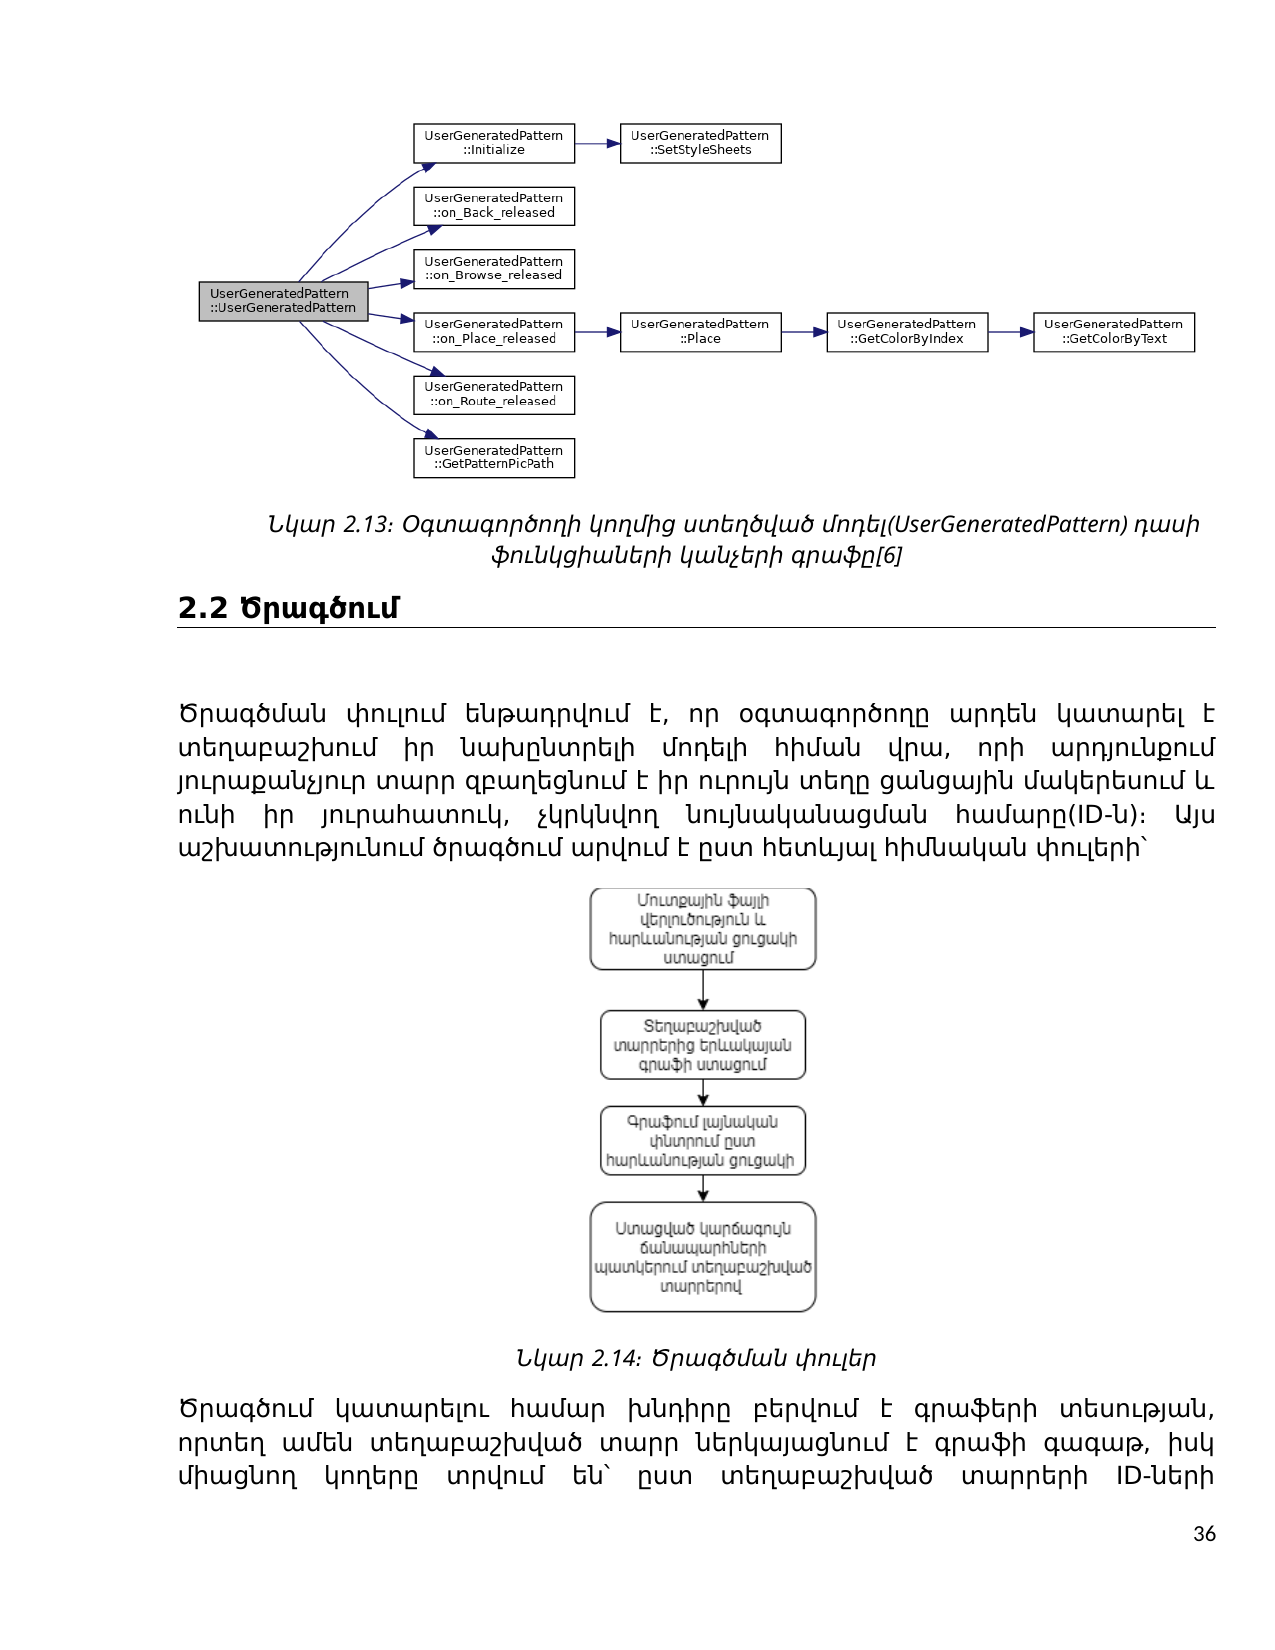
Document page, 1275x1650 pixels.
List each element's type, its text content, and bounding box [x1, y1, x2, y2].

subtitle 2.2 Ծրագծում [177, 591, 1216, 627]
text Նկար 2.14։ Ծրագծման փուլեր [177, 1342, 1216, 1373]
text Նկար 2.13։ Օգտագործողի կողմից ստեղծված մոդել(UserGeneratedPattern) դասի ֆունկցիաների կանչերի գրաֆը[6] [177, 508, 1216, 570]
picture [194, 118, 1199, 483]
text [177, 1394, 1216, 1491]
text Ծրագծման փուլում ենթադրվում է, որ օգտագործողը արդեն կատարել է տեղաբաշխում իր նախընտրելի մոդելի հիման վրա, որի արդյունքում յուրաքանչյուր տարր զբաղեցնում է իր ուրույն տեղը ցանցային մակերեսում և ունի իր յուրահատուկ, չկրկնվող նույնականացման համարը(ID-ն)։ Այս աշխատությունում ծրագծում արվում է ըստ հետևյալ հիմնական փուլերի՝ [177, 699, 1216, 863]
picture [438, 888, 955, 1318]
